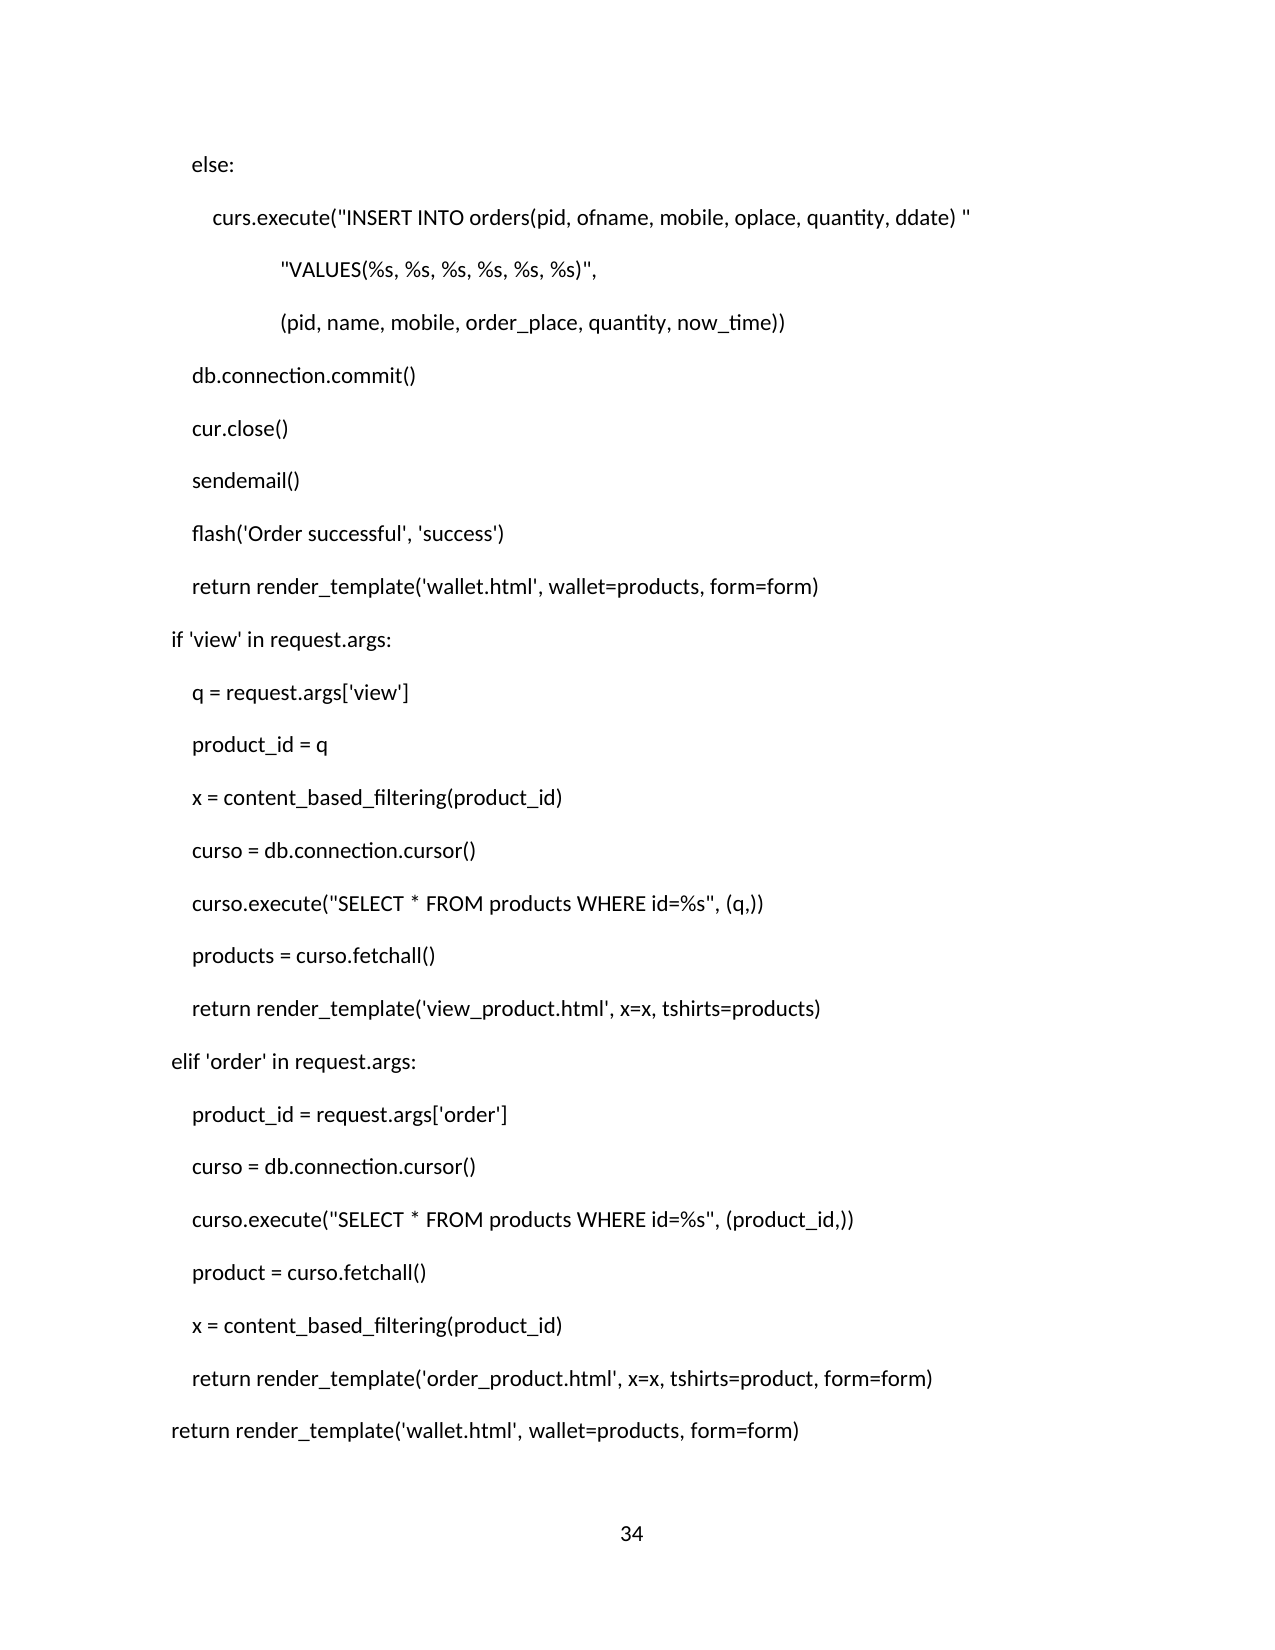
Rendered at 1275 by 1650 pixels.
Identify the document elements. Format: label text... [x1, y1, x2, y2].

text else: [191, 150, 1202, 178]
text curso.execute("SELECT * FROM products WHERE id=%s", (product_id,)) product = curso.fetchall() [192, 1205, 862, 1286]
text product_id = request.args['order'] curso = db.connection.cursor() [192, 1100, 508, 1181]
text curs.execute("INSERT INTO orders(pid, ofname, mobile, oplace, quantity, ddate) " "VALUES(%s, %s, %s, %s, %s, %s)", [212, 203, 974, 284]
text return render_template('view_product.html', x=x, tshirts=products) elif 'order' in request.args: [171, 994, 824, 1075]
text curso.execute("SELECT * FROM products WHERE id=%s", (q,)) products = curso.fetchall() [192, 889, 770, 969]
text x = content_based_filtering(product_id) curso = db.connection.cursor() [192, 783, 565, 864]
text cur.close() sendemail() [192, 414, 302, 494]
text flash('Order successful', 'success') [192, 519, 1202, 547]
text q = request.args['view'] product_id = q [192, 678, 410, 759]
text (pid, name, mobile, order_place, quantity, now_time)) db.connection.commit() [192, 308, 788, 389]
text return render_template('order_product.html', x=x, tshirts=product, form=form) return render_template('wallet.html', wallet=products, form=form) [171, 1364, 936, 1444]
text return render_template('wallet.html', wallet=products, form=form) if 'view' in request.args: [171, 572, 822, 653]
text x = content_based_filtering(product_id) [192, 1311, 1202, 1339]
